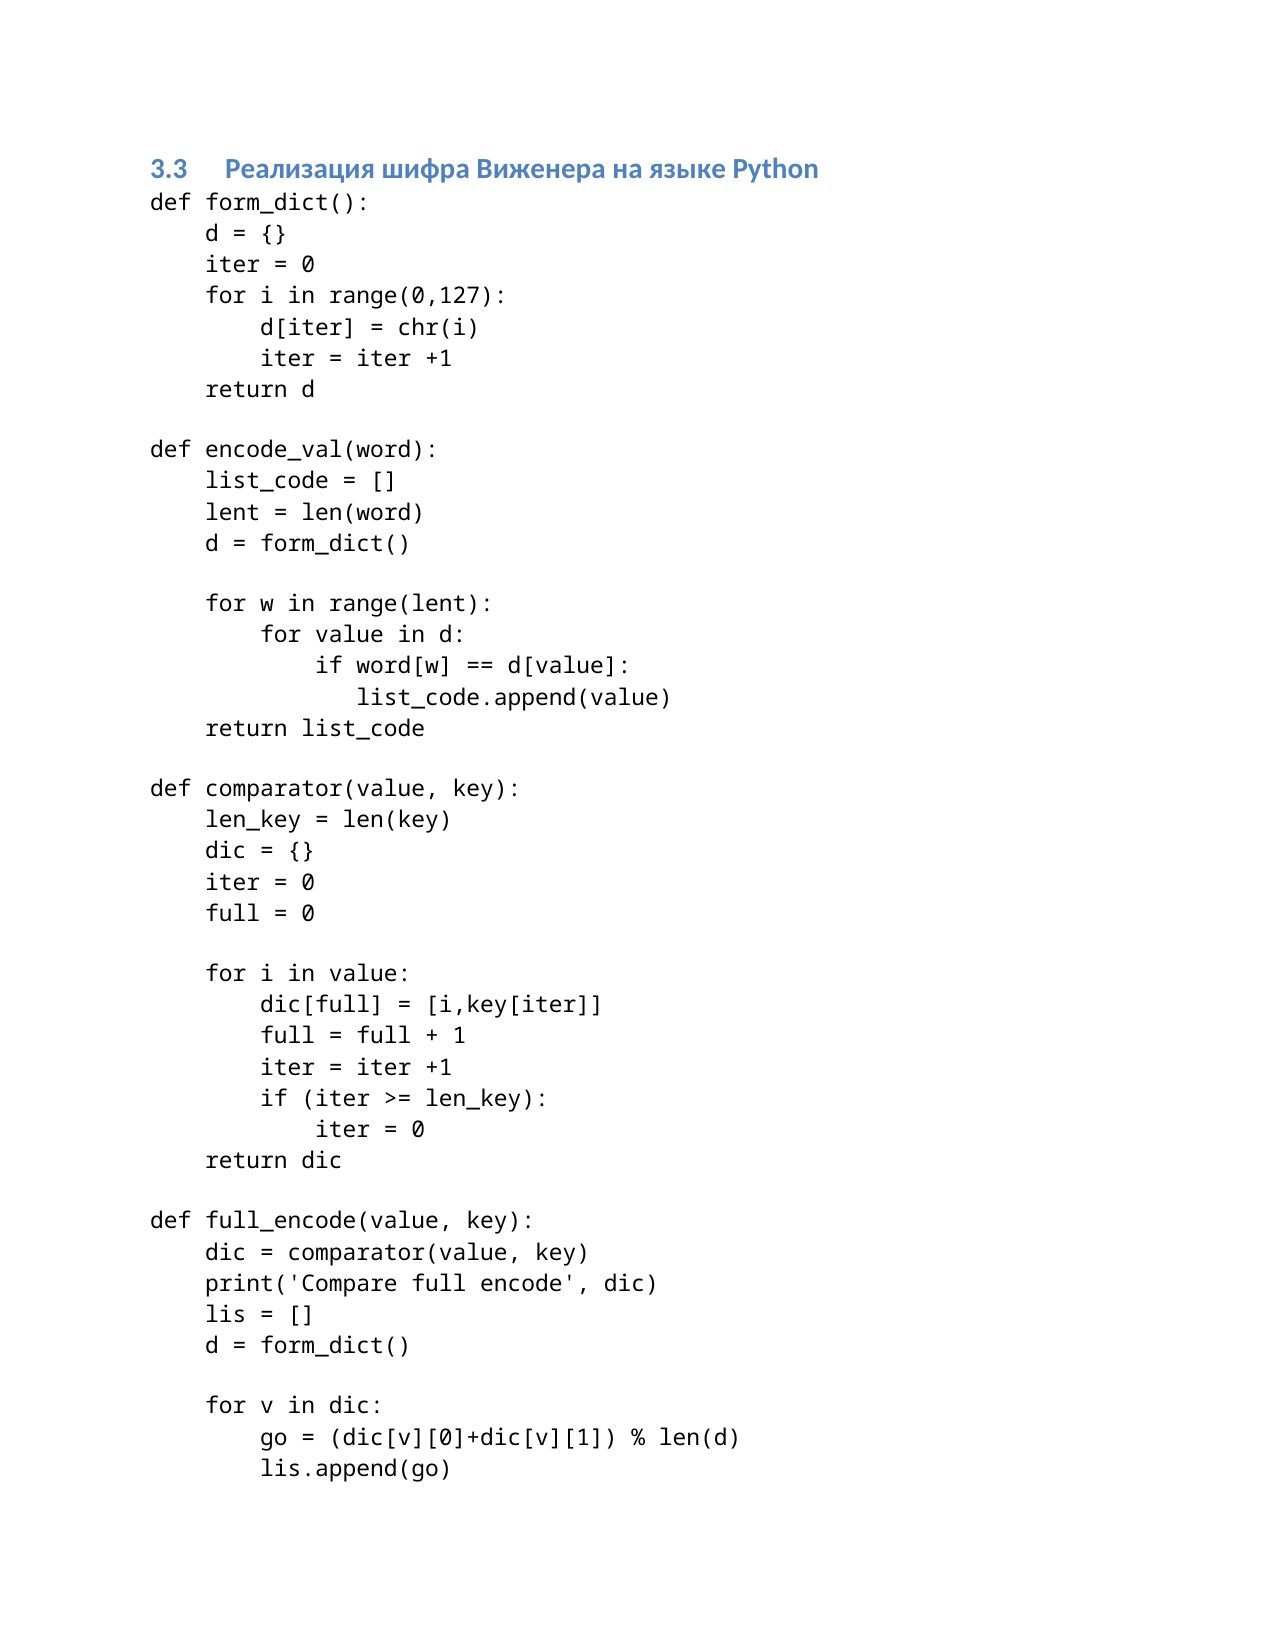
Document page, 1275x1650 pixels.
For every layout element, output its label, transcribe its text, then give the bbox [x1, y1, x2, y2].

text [150, 186, 1125, 1483]
subtitle 3.3 Реализация шифра Виженера на языке Python [150, 150, 1125, 186]
